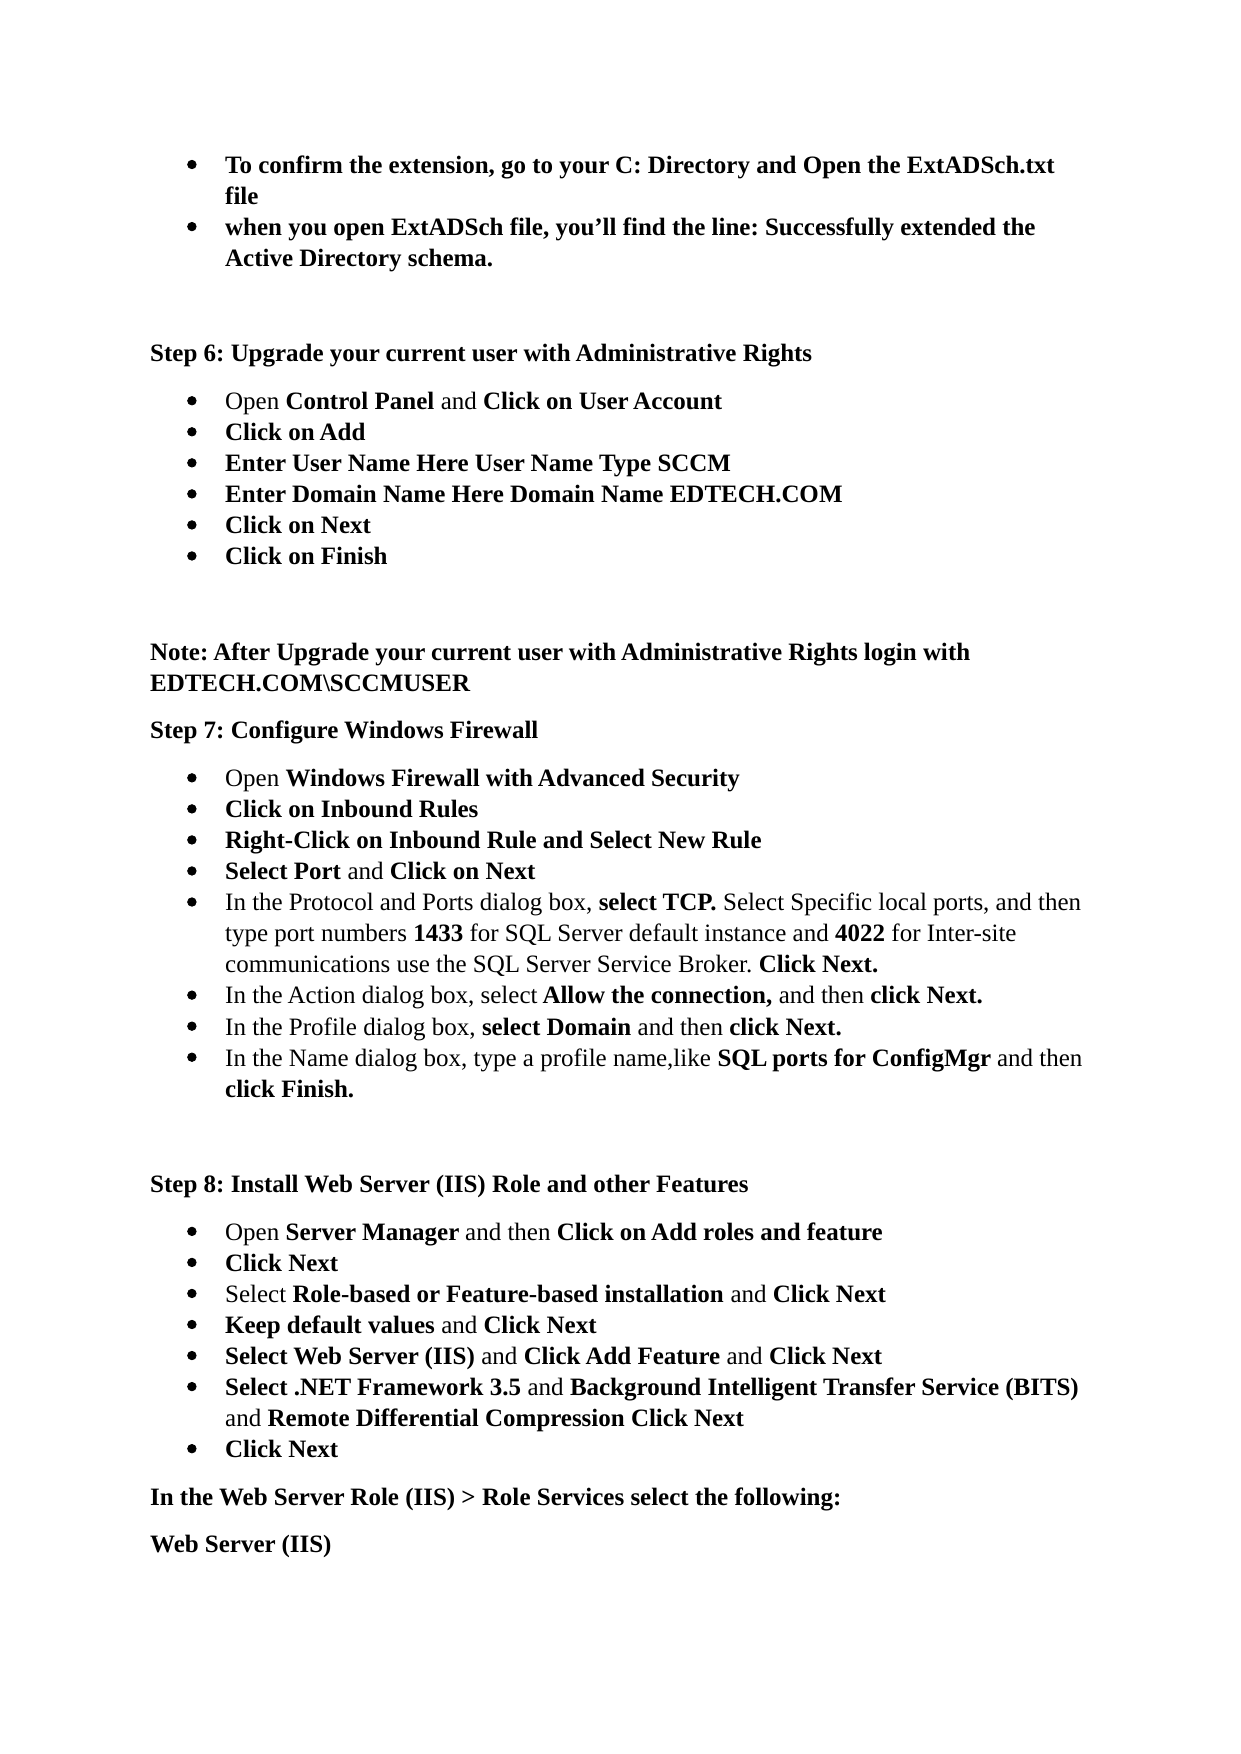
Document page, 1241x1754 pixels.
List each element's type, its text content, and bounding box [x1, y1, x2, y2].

list In the Name dialog box, type a profile name,like SQL ports for ConfigMgr and then click Finish. [187, 1043, 1090, 1102]
list Click Next [187, 1248, 1090, 1277]
list Select Port and Click on Next [187, 856, 1090, 885]
text Web Server (IIS) [150, 1529, 1090, 1558]
list Keep default values and Click Next [187, 1310, 1090, 1339]
list Enter Domain Name Here Domain Name EDTECH.COM [187, 479, 1090, 508]
list Enter User Name Here User Name Type SCCM [187, 448, 1090, 477]
list Open Server Manager and then Click on Add roles and feature [187, 1217, 1090, 1246]
text Note: After Upgrade your current user with Administrative Rights login with EDTECH.COM\SCCMUSER [150, 637, 1090, 697]
text Step 6: Upgrade your current user with Administrative Rights [150, 338, 1090, 367]
text In the Web Server Role (IIS) > Role Services select the following: [150, 1482, 1090, 1511]
list In the Profile dialog box, select Domain and then click Next. [187, 1012, 1090, 1040]
list Open Control Panel and Click on User Account [187, 386, 1090, 415]
text Step 7: Configure Windows Firewall [150, 716, 1090, 744]
list Right-Click on Inbound Rule and Select New Rule [187, 825, 1090, 854]
text Step 8: Install Web Server (IIS) Role and other Features [150, 1169, 1090, 1198]
list Click on Next [187, 510, 1090, 539]
list Select .NET Framework 3.5 and Background Intelligent Transfer Service (BITS) and Remote Differential Compression Click Next [187, 1372, 1090, 1432]
list Click on Add [187, 417, 1090, 446]
list In the Action dialog box, select Allow the connection, and then click Next. [187, 981, 1090, 1009]
list Open Windows Firewall with Advanced Security [187, 763, 1090, 792]
list Click Next [187, 1434, 1090, 1463]
list In the Protocol and Ports dialog box, select TCP. Select Specific local ports, and then type port numbers 1433 for SQL Server default instance and 4022 for Inter-site communications use the SQL Server Service Broker. Click Next. [187, 887, 1090, 978]
list Click on Finish [187, 541, 1090, 570]
list Select Role-based or Feature-based installation and Click Next [187, 1279, 1090, 1308]
list To confirm the extension, go to your C: Directory and Open the ExtADSch.txt file [187, 150, 1090, 210]
list when you open ExtADSch file, you’ll find the line: Successfully extended the Active Directory schema. [187, 212, 1090, 272]
list Click on Inbound Rules [187, 794, 1090, 823]
list Select Web Server (IIS) and Click Add Feature and Click Next [187, 1341, 1090, 1370]
